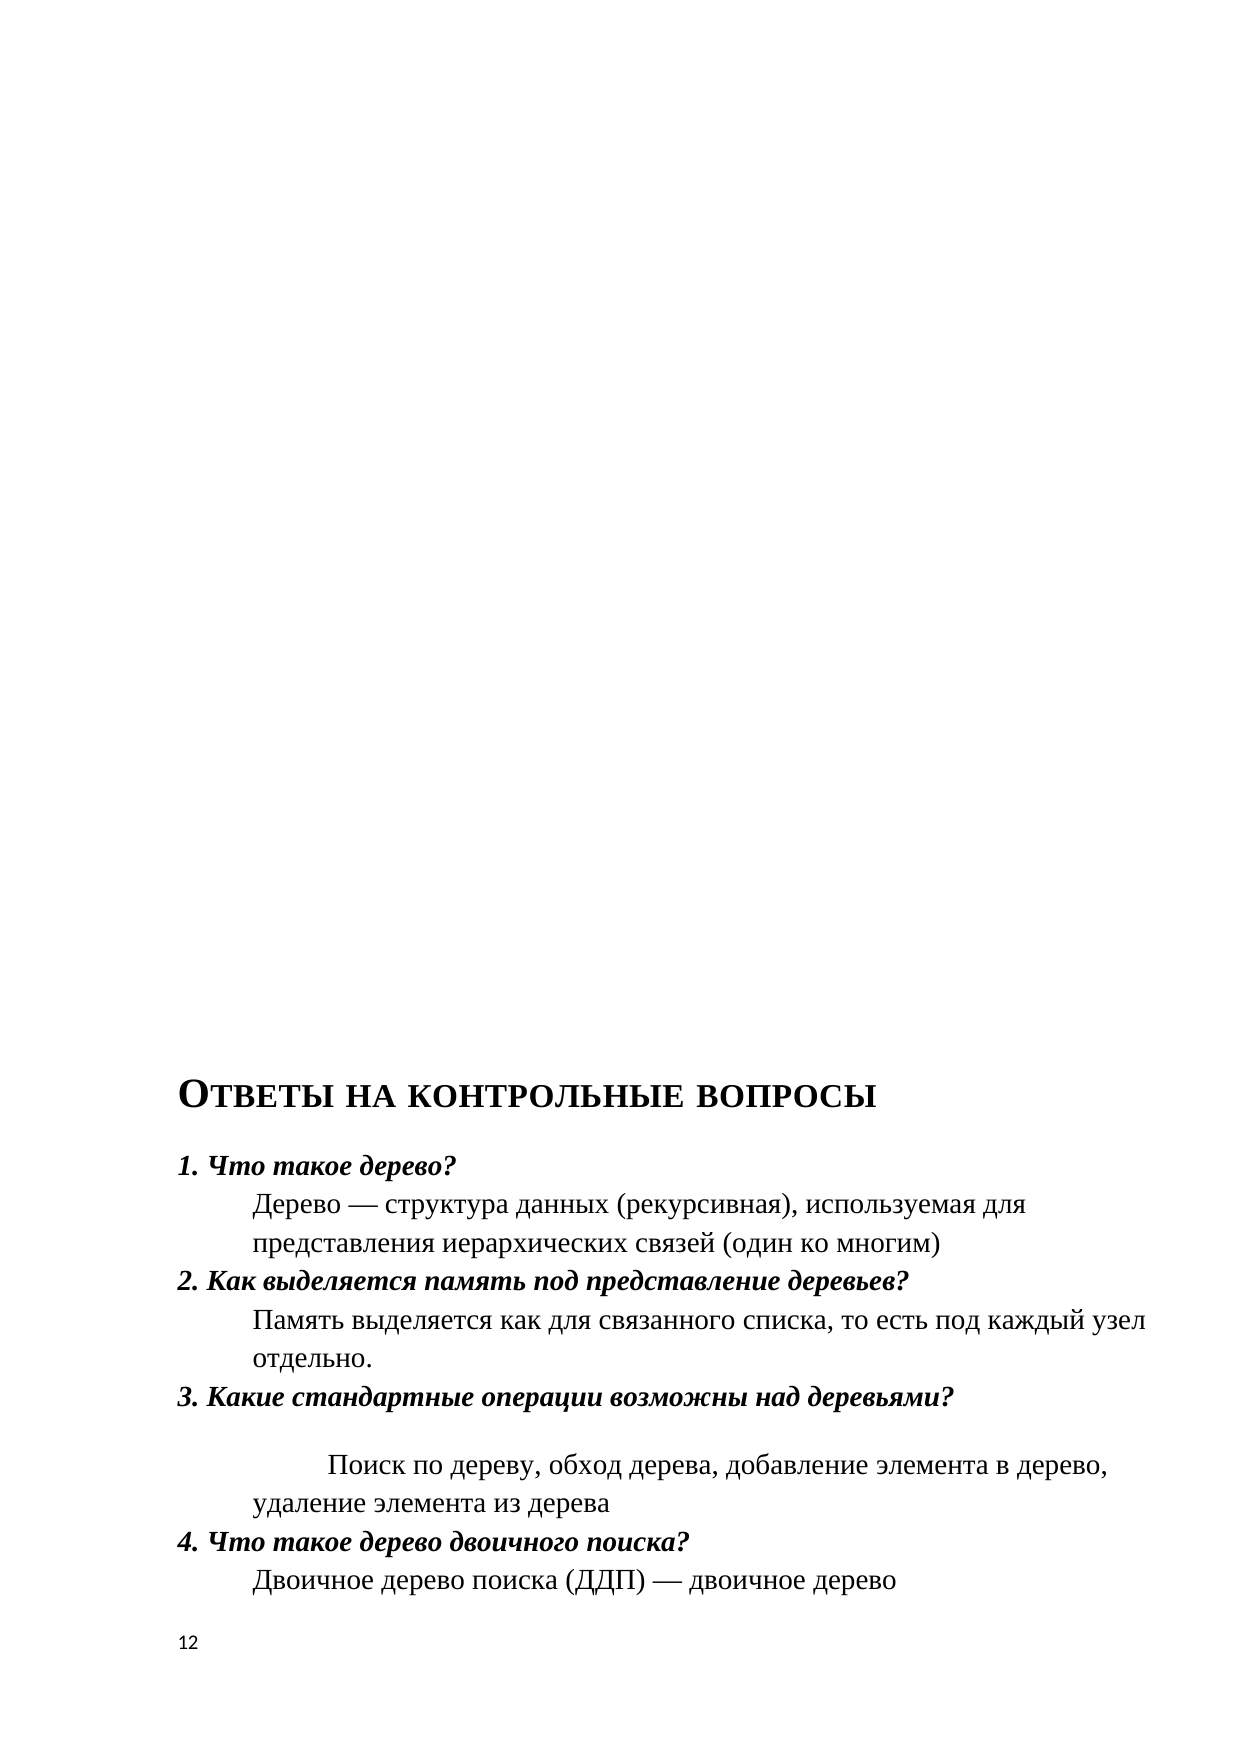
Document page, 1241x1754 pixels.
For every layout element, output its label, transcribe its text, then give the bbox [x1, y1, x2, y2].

list 3. Какие стандартные операции возможны над деревьями? [177, 1379, 1152, 1413]
list Память выделяется как для связанного списка, то есть под каждый узел отдельно. [215, 1302, 1152, 1374]
list 4. Что такое дерево двоичного поиска? [177, 1524, 1152, 1557]
list 2. Как выделяется память под представление деревьев? [177, 1263, 1152, 1297]
subtitle Ответы на контрольные вопросы [177, 1068, 1152, 1116]
list 1. Что такое дерево? [177, 1148, 1152, 1181]
list Поиск по дереву, обход дерева, добавление элемента в дерево, удаление элемента из дерева [252, 1447, 1152, 1519]
list Дерево — структура данных (рекурсивная), используемая для представления иерархических связей (один ко многим) [252, 1186, 1152, 1258]
list Двоичное дерево поиска (ДДП) — двоичное дерево [252, 1562, 1152, 1596]
